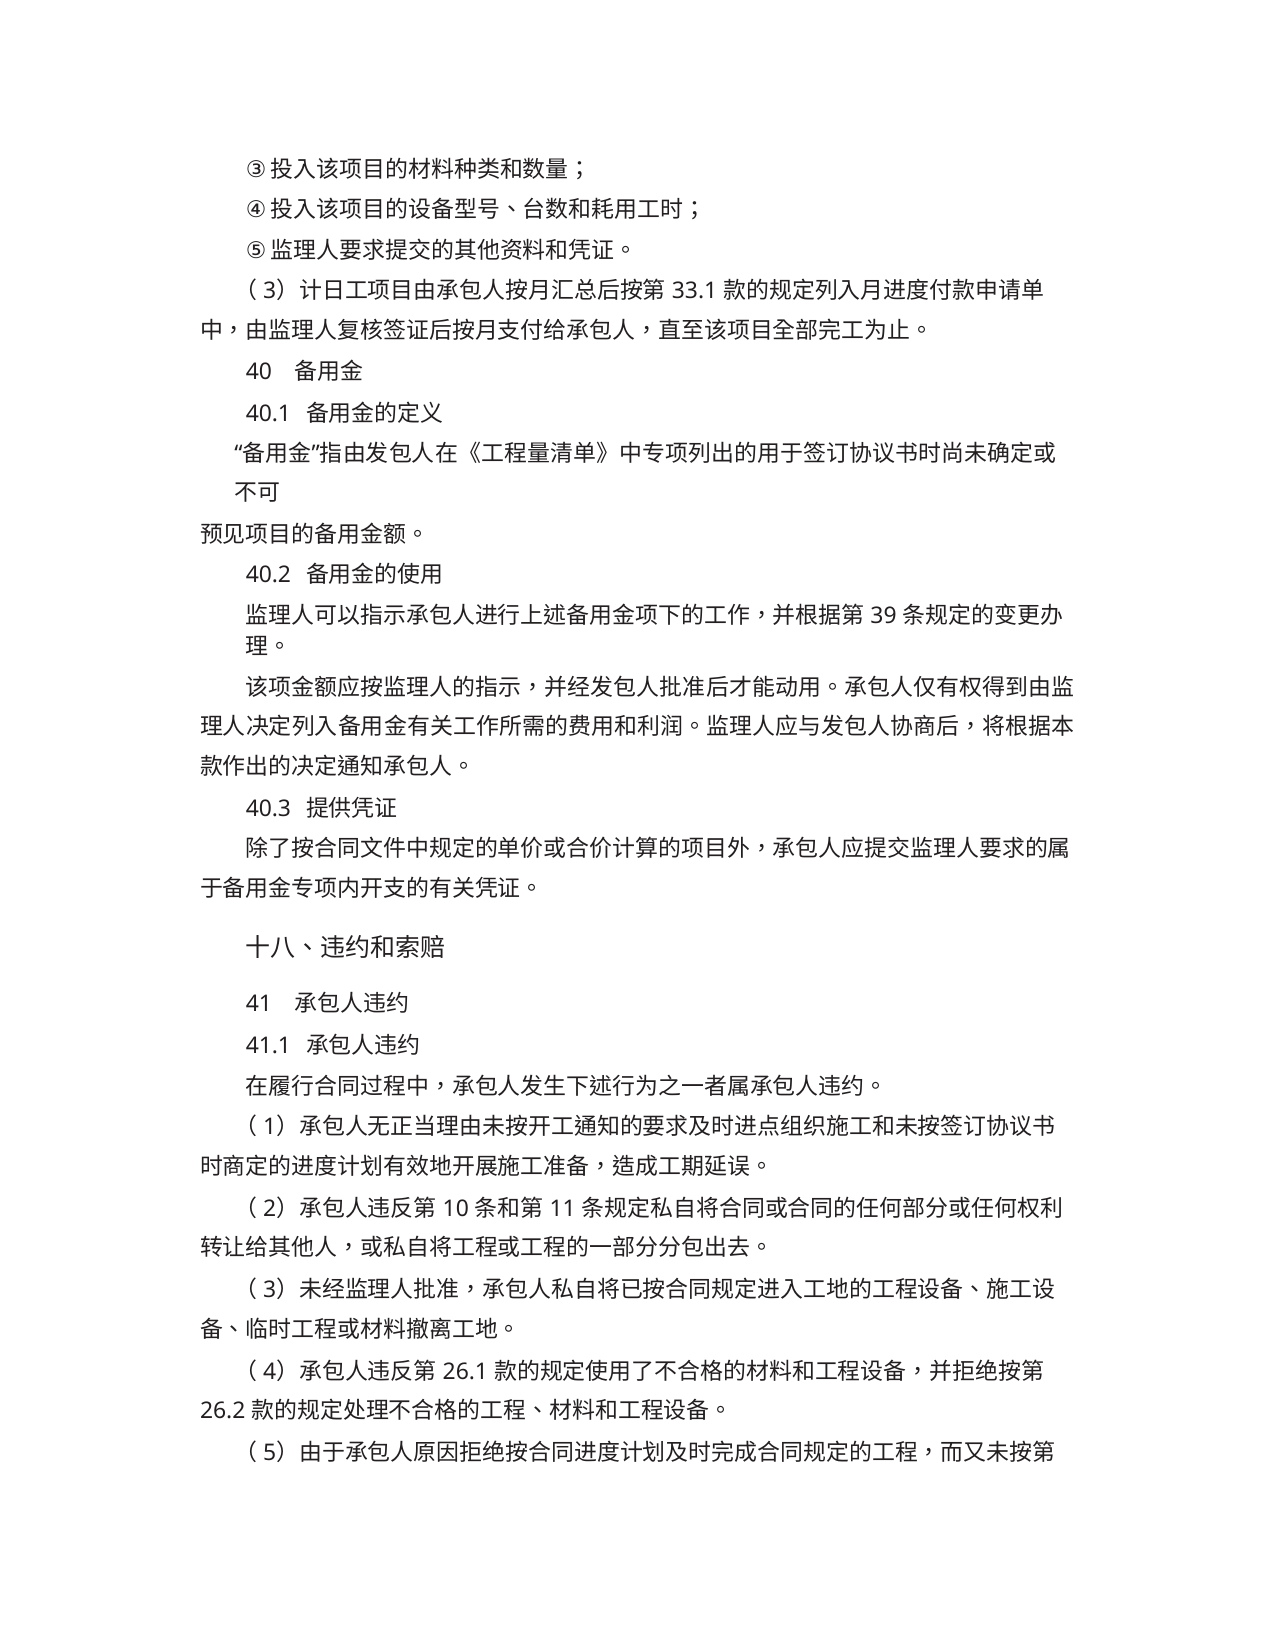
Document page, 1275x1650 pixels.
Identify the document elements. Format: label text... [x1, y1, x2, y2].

text （ 1）承包人无正当理由未按开工通知的要求及时进点组织施工和未按签订协议书时商定的进度计划有效地开展施工准备，造成工期延误。 [200, 1110, 1077, 1181]
text 40 备用金 [246, 355, 1087, 386]
text （ 4）承包人违反第 26.1 款的规定使用了不合格的材料和工程设备，并拒绝按第 26.2 款的规定处理不合格的工程、材料和工程设备。 [200, 1354, 1077, 1426]
text （ 3）计日工项目由承包人按月汇总后按第 33.1 款的规定列入月进度付款申请单中，由监理人复核签证后按月支付给承包人，直至该项目全部完工为止。 [200, 274, 1077, 345]
text 十八、违约和索赔 [246, 929, 1087, 963]
text 40.1 备用金的定义 “备用金”指由发包人在《工程量清单》中专项列出的用于签订协议书时尚未确定或不可 [234, 397, 1076, 507]
text 监理人可以指示承包人进行上述备用金项下的工作，并根据第 39 条规定的变更办理。 [246, 599, 1087, 661]
text 41 承包人违约 [246, 987, 1087, 1018]
text 除了按合同文件中规定的单价或合价计算的项目外，承包人应提交监理人要求的属于备用金专项内开支的有关凭证。 [200, 832, 1087, 903]
text ④投入该项目的设备型号、台数和耗用工时； [246, 193, 1087, 224]
text （ 3）未经监理人批准，承包人私自将已按合同规定进入工地的工程设备、施工设备、临时工程或材料撤离工地。 [200, 1273, 1077, 1344]
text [200, 1436, 1077, 1467]
text 40.3 提供凭证 [234, 792, 1087, 823]
text 预见项目的备用金额。 [200, 518, 1087, 549]
text 该项金额应按监理人的指示，并经发包人批准后才能动用。承包人仅有权得到由监理人决定列入备用金有关工作所需的费用和利润。监理人应与发包人协商后，将根据本款作出的决定通知承包人。 [200, 671, 1076, 781]
text ③投入该项目的材料种类和数量； [246, 152, 1087, 184]
text （ 2）承包人违反第 10 条和第 11 条规定私自将合同或合同的任何部分或任何权利转让给其他人，或私自将工程或工程的一部分分包出去。 [200, 1192, 1076, 1263]
text 在履行合同过程中，承包人发生下述行为之一者属承包人违约。 [246, 1070, 1087, 1101]
text 41.1 承包人违约 [246, 1029, 1087, 1060]
text 40.2 备用金的使用 [234, 558, 1087, 590]
text ⑤监理人要求提交的其他资料和凭证。 [246, 233, 1087, 265]
